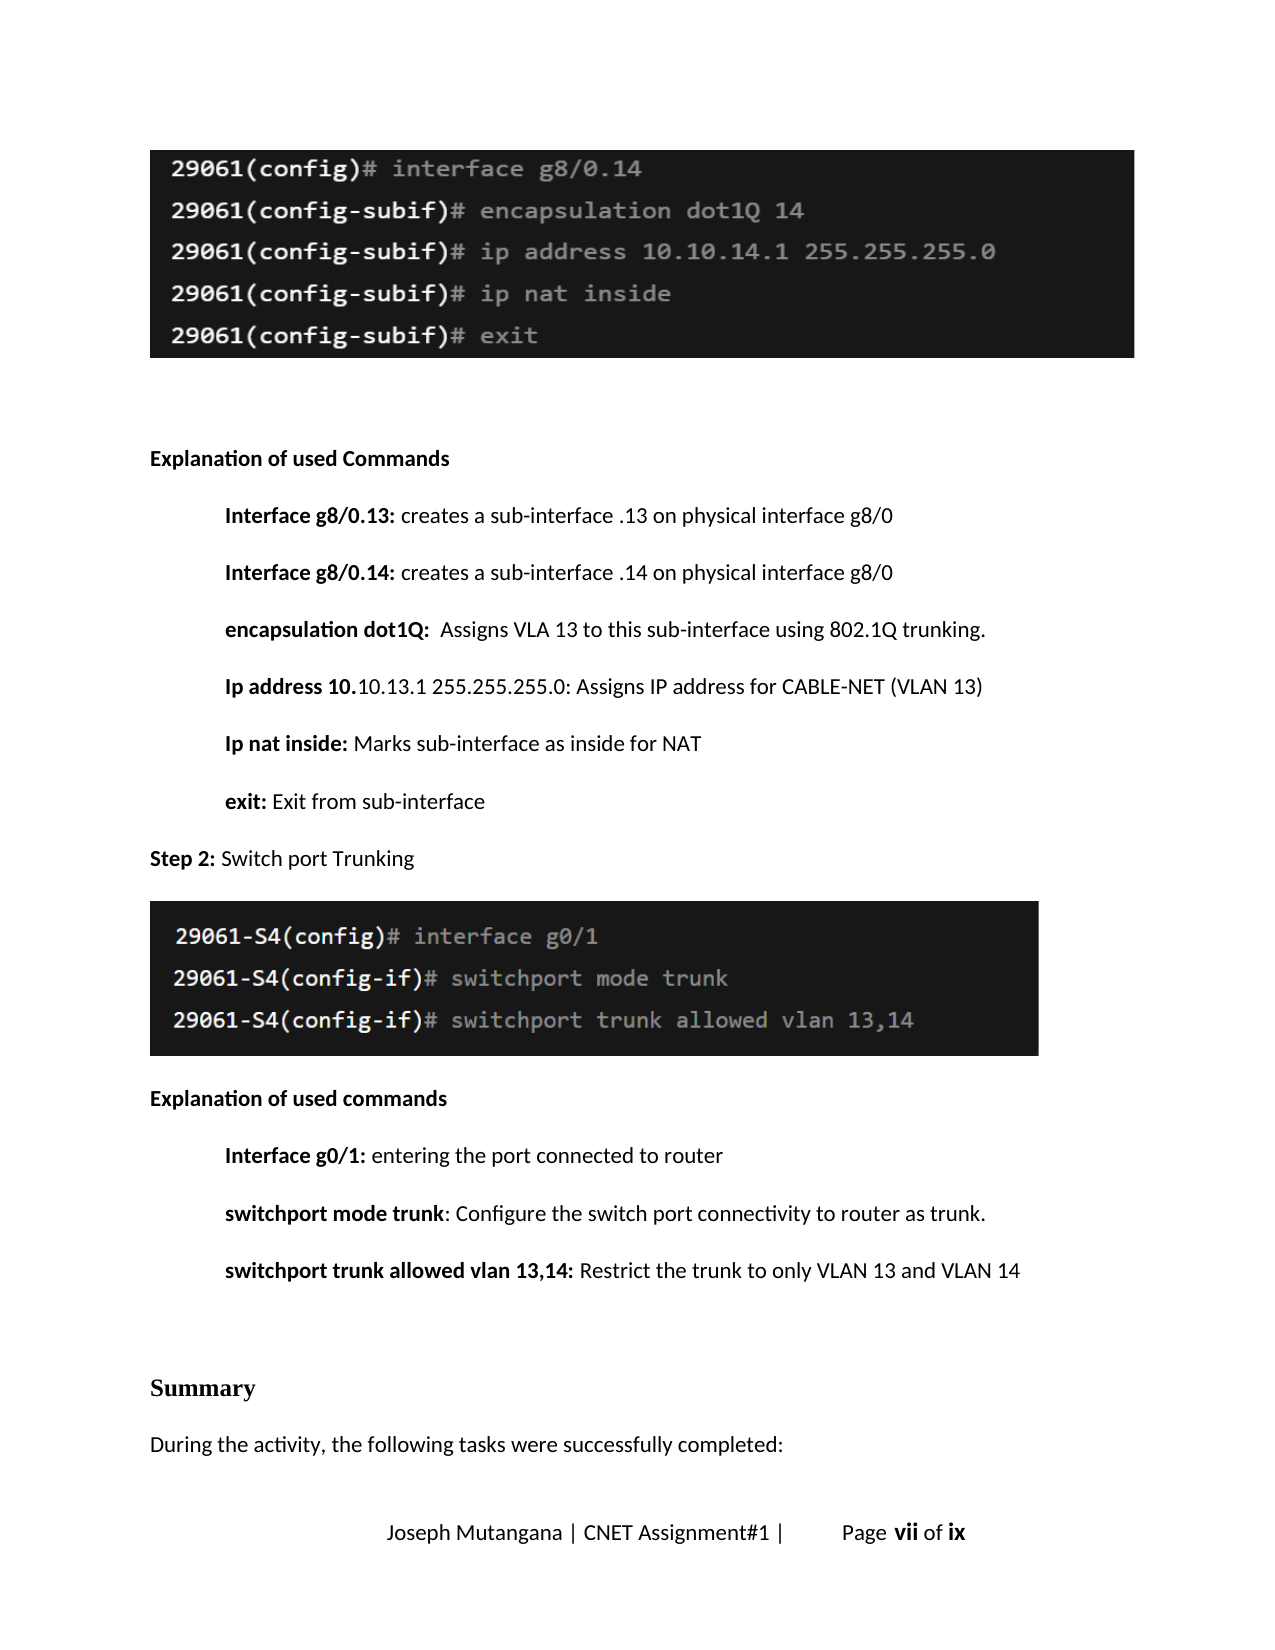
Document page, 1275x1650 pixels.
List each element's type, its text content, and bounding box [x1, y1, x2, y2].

text Step 2: Switch port Trunking [150, 844, 1125, 872]
subtitle Summary [150, 1373, 1125, 1401]
text exit: Exit from sub-interface [225, 787, 1125, 815]
text Interface g8/0.14: creates a sub-interface .14 on physical interface g8/0 [225, 558, 1125, 586]
text switchport mode trunk: Configure the switch port connectivity to router as trunk. [225, 1199, 1125, 1227]
text Explanation of used commands [150, 1084, 1125, 1112]
text Explanation of used Commands [150, 444, 1125, 472]
text Interface g8/0.13: creates a sub-interface .13 on physical interface g8/0 [225, 501, 1125, 529]
text switchport trunk allowed vlan 13,14: Restrict the trunk to only VLAN 13 and VLAN 14 [225, 1256, 1125, 1284]
text Ip address 10.10.13.1 255.255.255.0: Assigns IP address for CABLE-NET (VLAN 13) [225, 672, 1125, 700]
text encapsulation dot1Q: Assigns VLA 13 to this sub-interface using 802.1Q trunking. [225, 615, 1125, 643]
text Ip nat inside: Marks sub-interface as inside for NAT [225, 729, 1125, 758]
text Interface g0/1: entering the port connected to router [225, 1142, 1125, 1170]
text During the activity, the following tasks were successfully completed: [150, 1431, 1125, 1458]
picture [150, 901, 1039, 1056]
picture [150, 150, 1135, 358]
